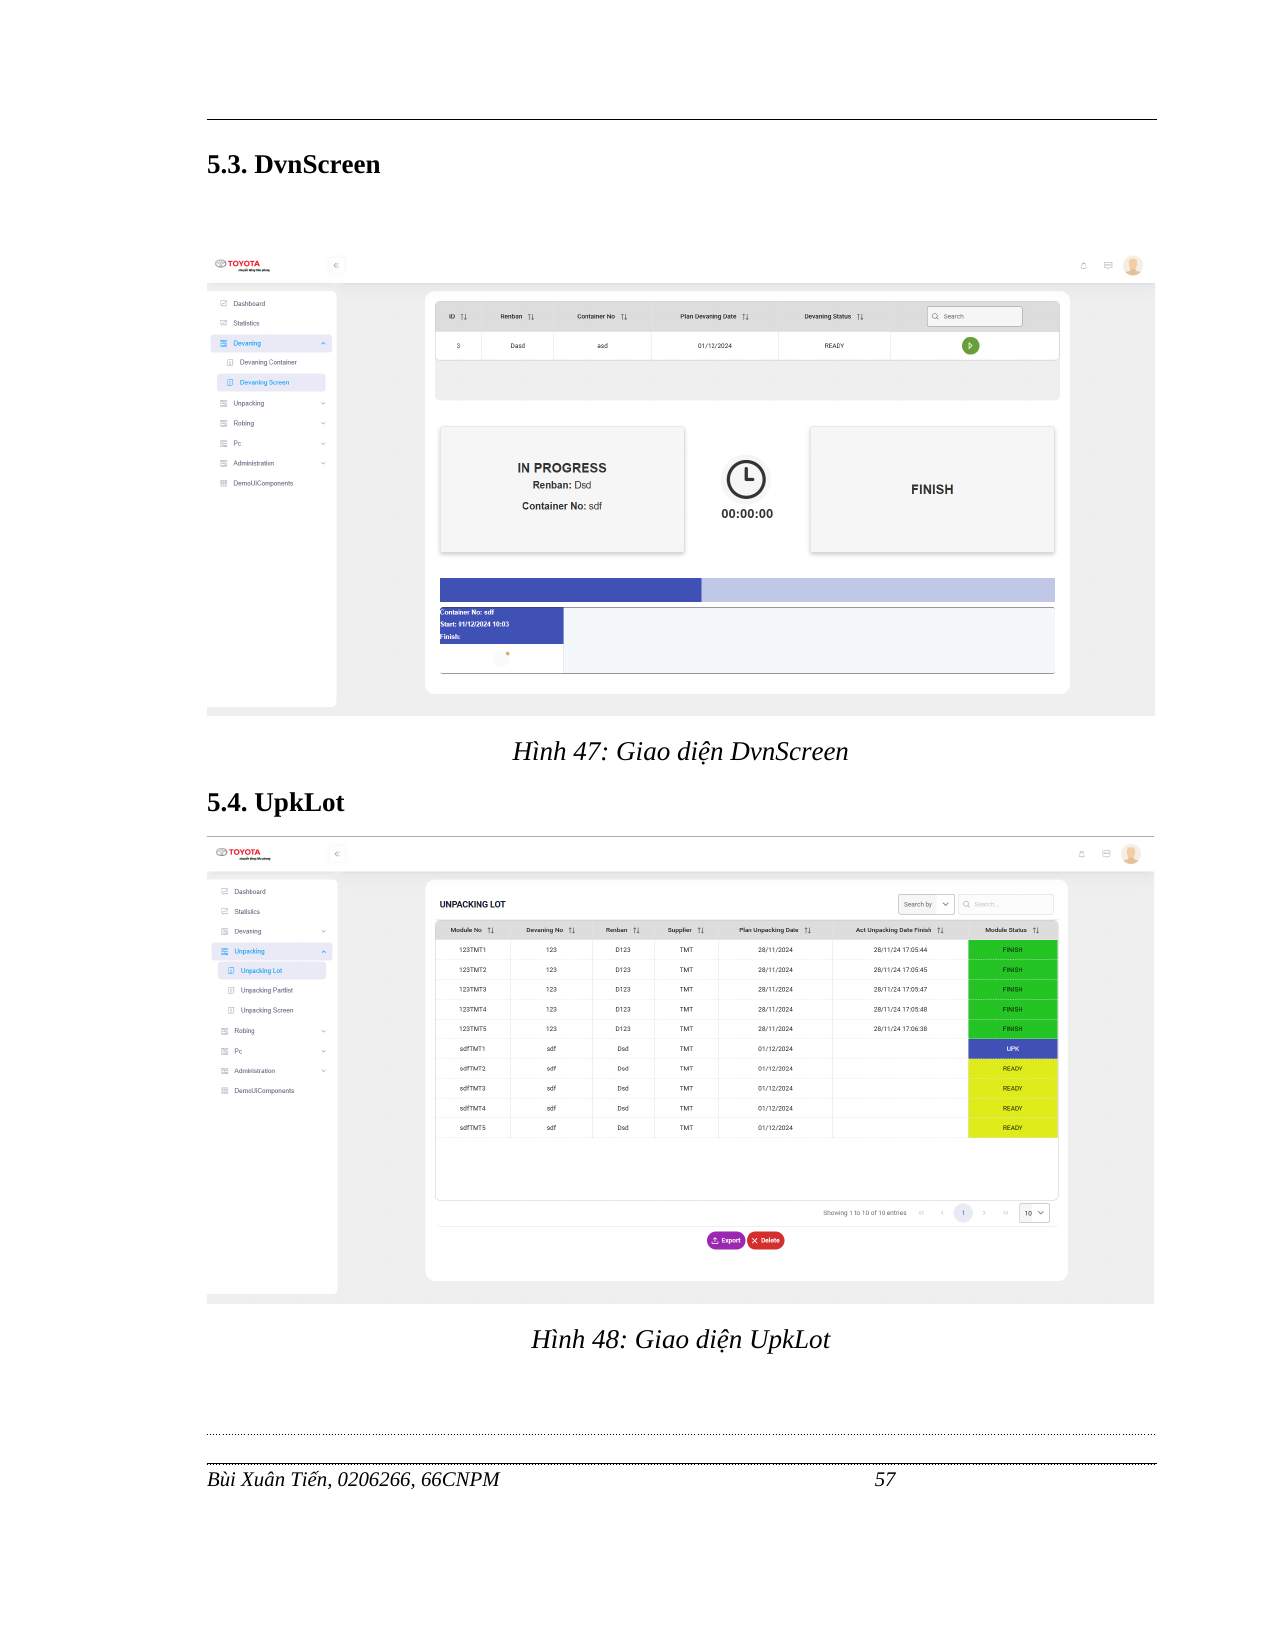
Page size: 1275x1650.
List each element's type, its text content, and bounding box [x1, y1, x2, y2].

text Hình 48: Giao diện UpkLot [207, 1323, 1157, 1354]
text 5.4. UpkLot [207, 787, 1157, 818]
text 5.3. DvnScreen [207, 148, 1157, 179]
text Hình 47: Giao diện DvnScreen [207, 734, 1157, 766]
picture [206, 248, 1156, 716]
picture [206, 836, 1155, 1304]
